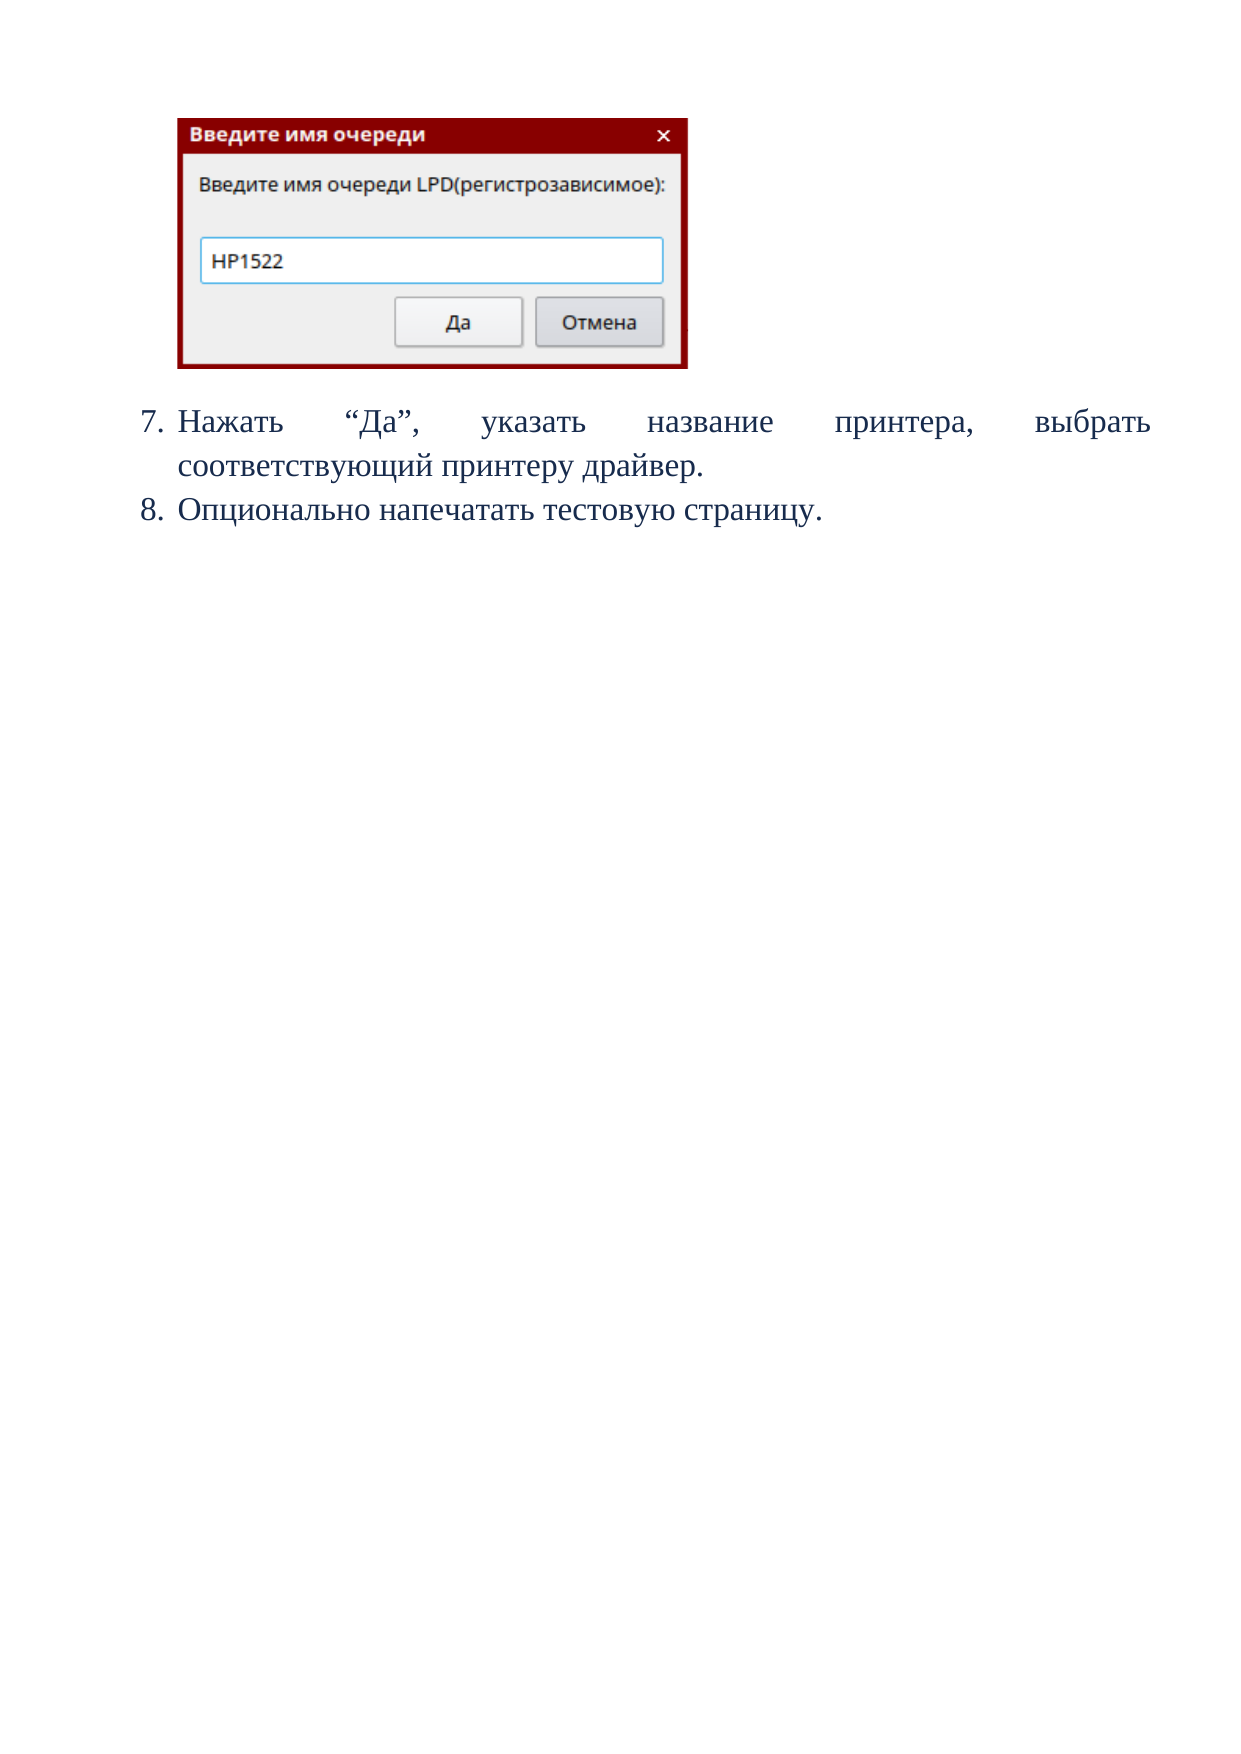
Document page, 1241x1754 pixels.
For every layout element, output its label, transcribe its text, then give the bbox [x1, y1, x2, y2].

list Опционально напечатать тестовую страницу. [140, 489, 1152, 528]
picture [177, 118, 689, 369]
list Нажать “Да”, указать название принтера, выбрать соответствующий принтеру драйвер. [140, 401, 1152, 484]
